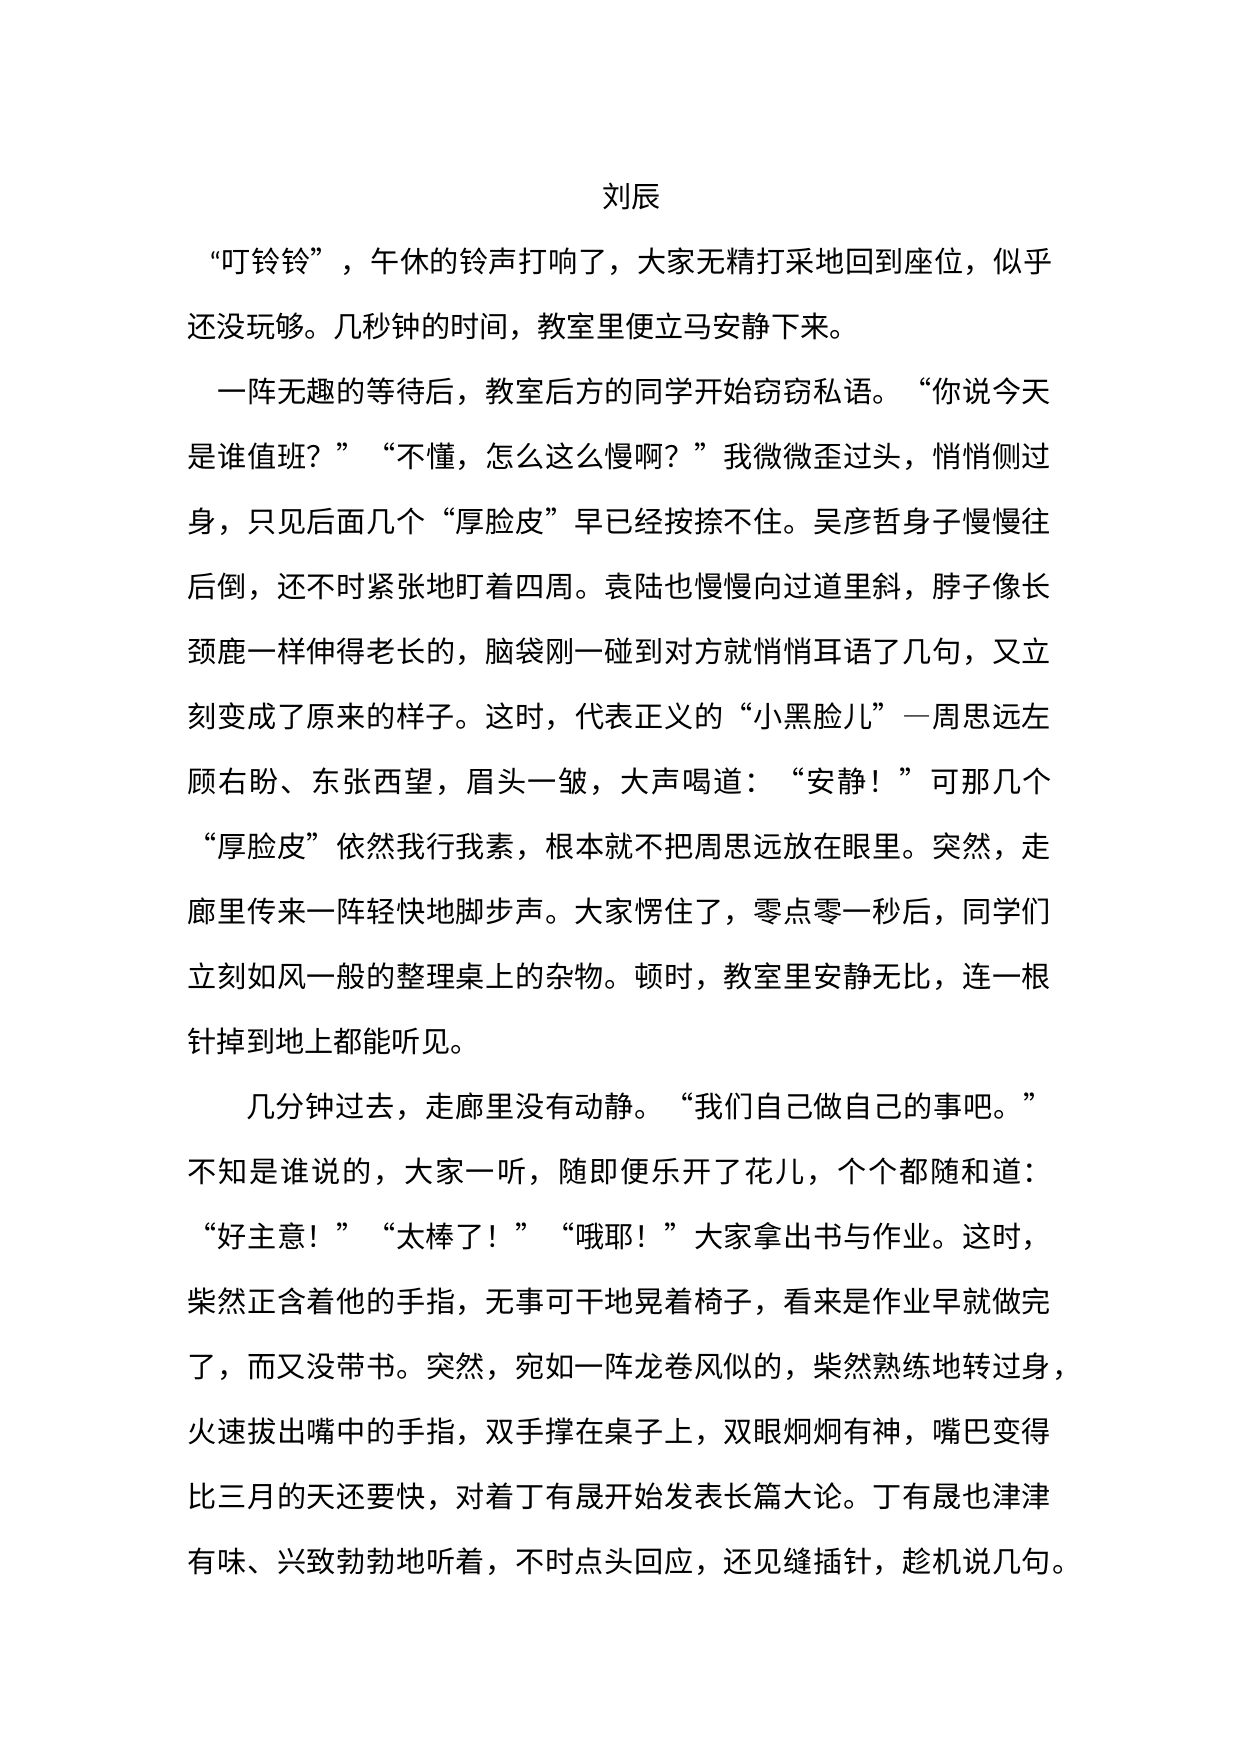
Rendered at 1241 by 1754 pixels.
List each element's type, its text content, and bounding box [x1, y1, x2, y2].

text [187, 1072, 1053, 1592]
text 刘辰 [187, 162, 994, 227]
text 一阵无趣的等待后，教室后方的同学开始窃窃私语。“你说今天是谁值班？”“不懂，怎么这么慢啊？”我微微歪过头，悄悄侧过身，只见后面几个“厚脸皮”早已经按捺不住。吴彦哲身子慢慢往后倒，还不时紧张地盯着四周。袁陆也慢慢向过道里斜，脖子像长颈鹿一样伸得老长的，脑袋刚一碰到对方就悄悄耳语了几句，又立刻变成了原来的样子。这时，代表正义的“小黑脸儿”—周思远左顾右盼、东张西望，眉头一皱，大声喝道：“安静！”可那几个“厚脸皮”依然我行我素，根本就不把周思远放在眼里。突然，走廊里传来一阵轻快地脚步声。大家愣住了，零点零一秒后，同学们立刻如风一般的整理桌上的杂物。顿时，教室里安静无比，连一根针掉到地上都能听见。 [187, 357, 1053, 1072]
text “叮铃铃”，午休的铃声打响了，大家无精打采地回到座位，似乎还没玩够。几秒钟的时间，教室里便立马安静下来。 [187, 227, 1053, 357]
